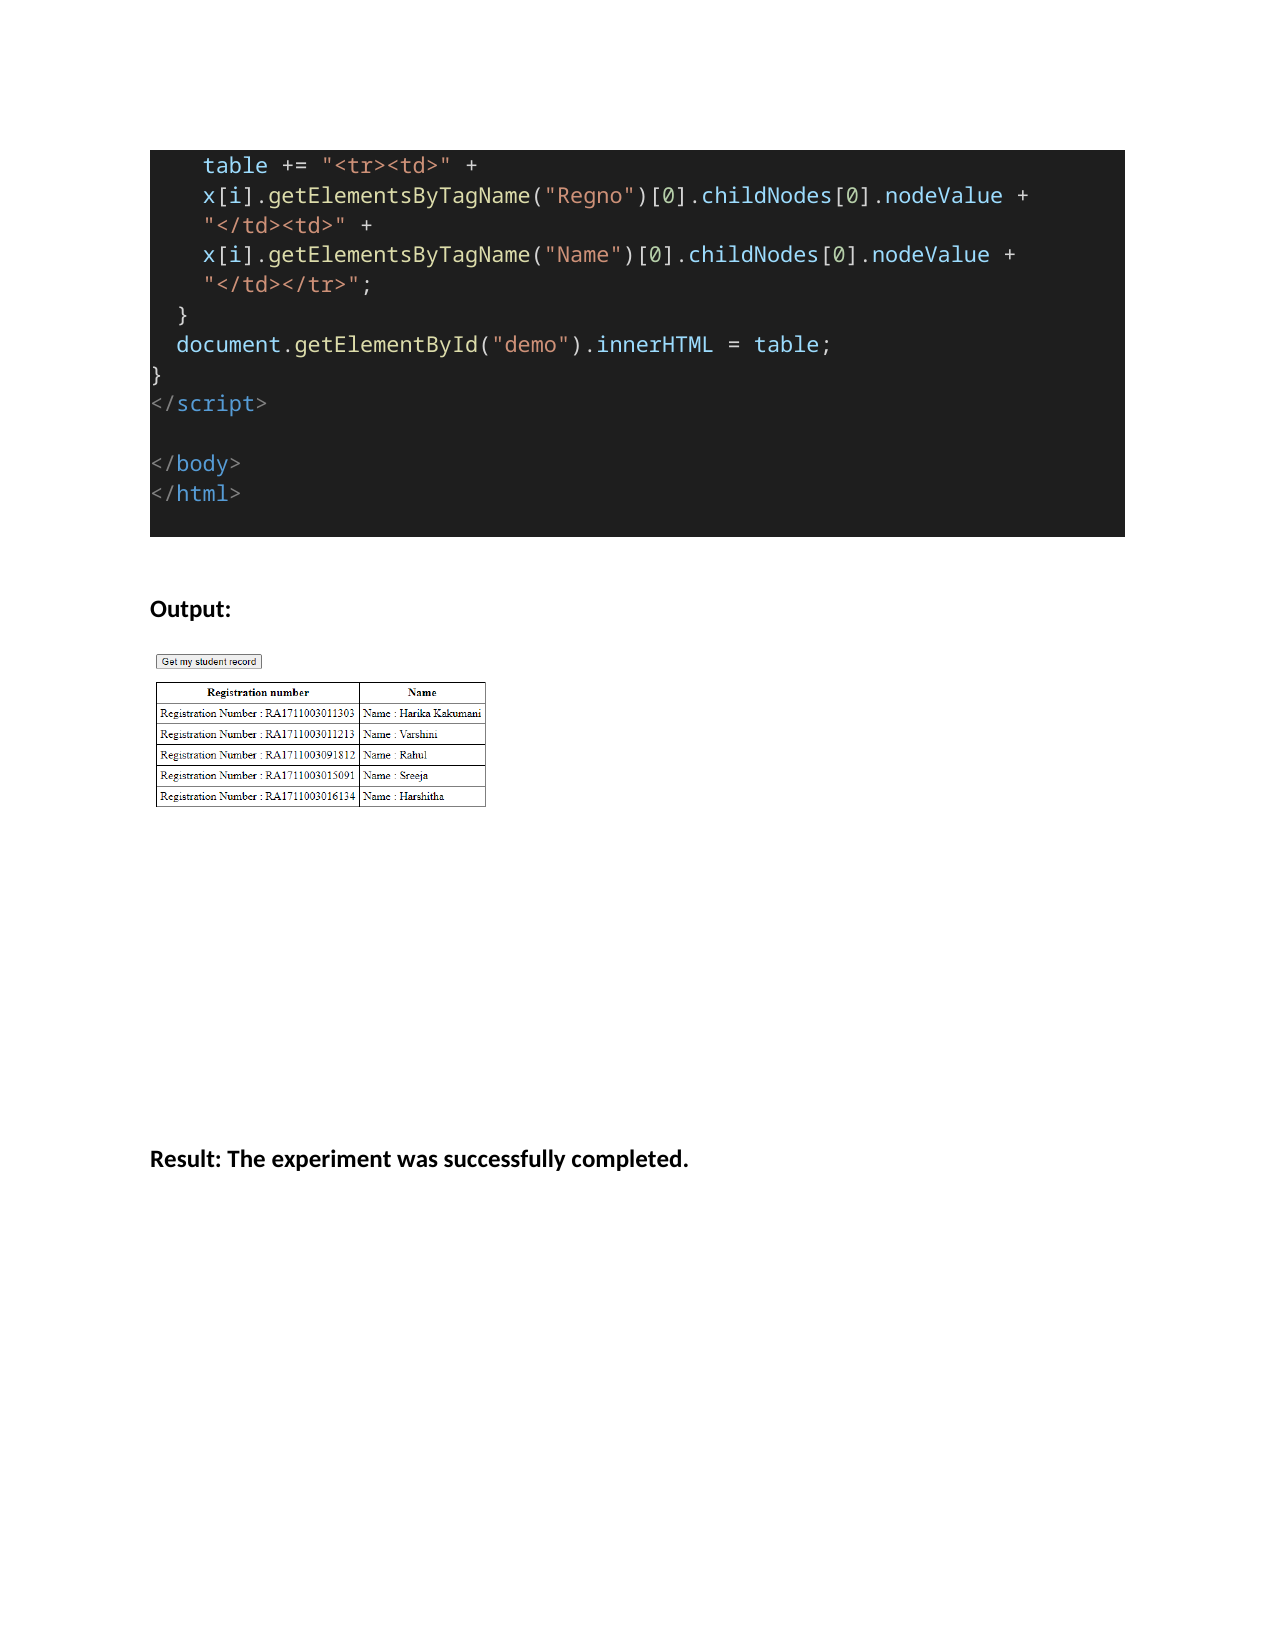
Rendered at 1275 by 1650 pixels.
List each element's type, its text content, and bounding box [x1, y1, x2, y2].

text Result: The experiment was successfully completed. [150, 1143, 1125, 1173]
text table += "<tr><td>" + [150, 150, 1125, 180]
text document.getElementById("demo").innerHTML = table; [150, 329, 1125, 358]
picture [150, 648, 1125, 1118]
text x[i].getElementsByTagName("Name")[0].childNodes[0].nodeValue + [150, 239, 1125, 269]
text </html> [150, 478, 1125, 507]
text </script> [150, 388, 1125, 418]
text } [150, 358, 1125, 388]
text </body> [150, 448, 1125, 478]
text } [150, 299, 1125, 329]
text x[i].getElementsByTagName("Regno")[0].childNodes[0].nodeValue + [150, 180, 1125, 209]
text "</td><td>" + [150, 209, 1125, 239]
text "</td></tr>"; [150, 269, 1125, 299]
text Output: [150, 593, 1125, 624]
